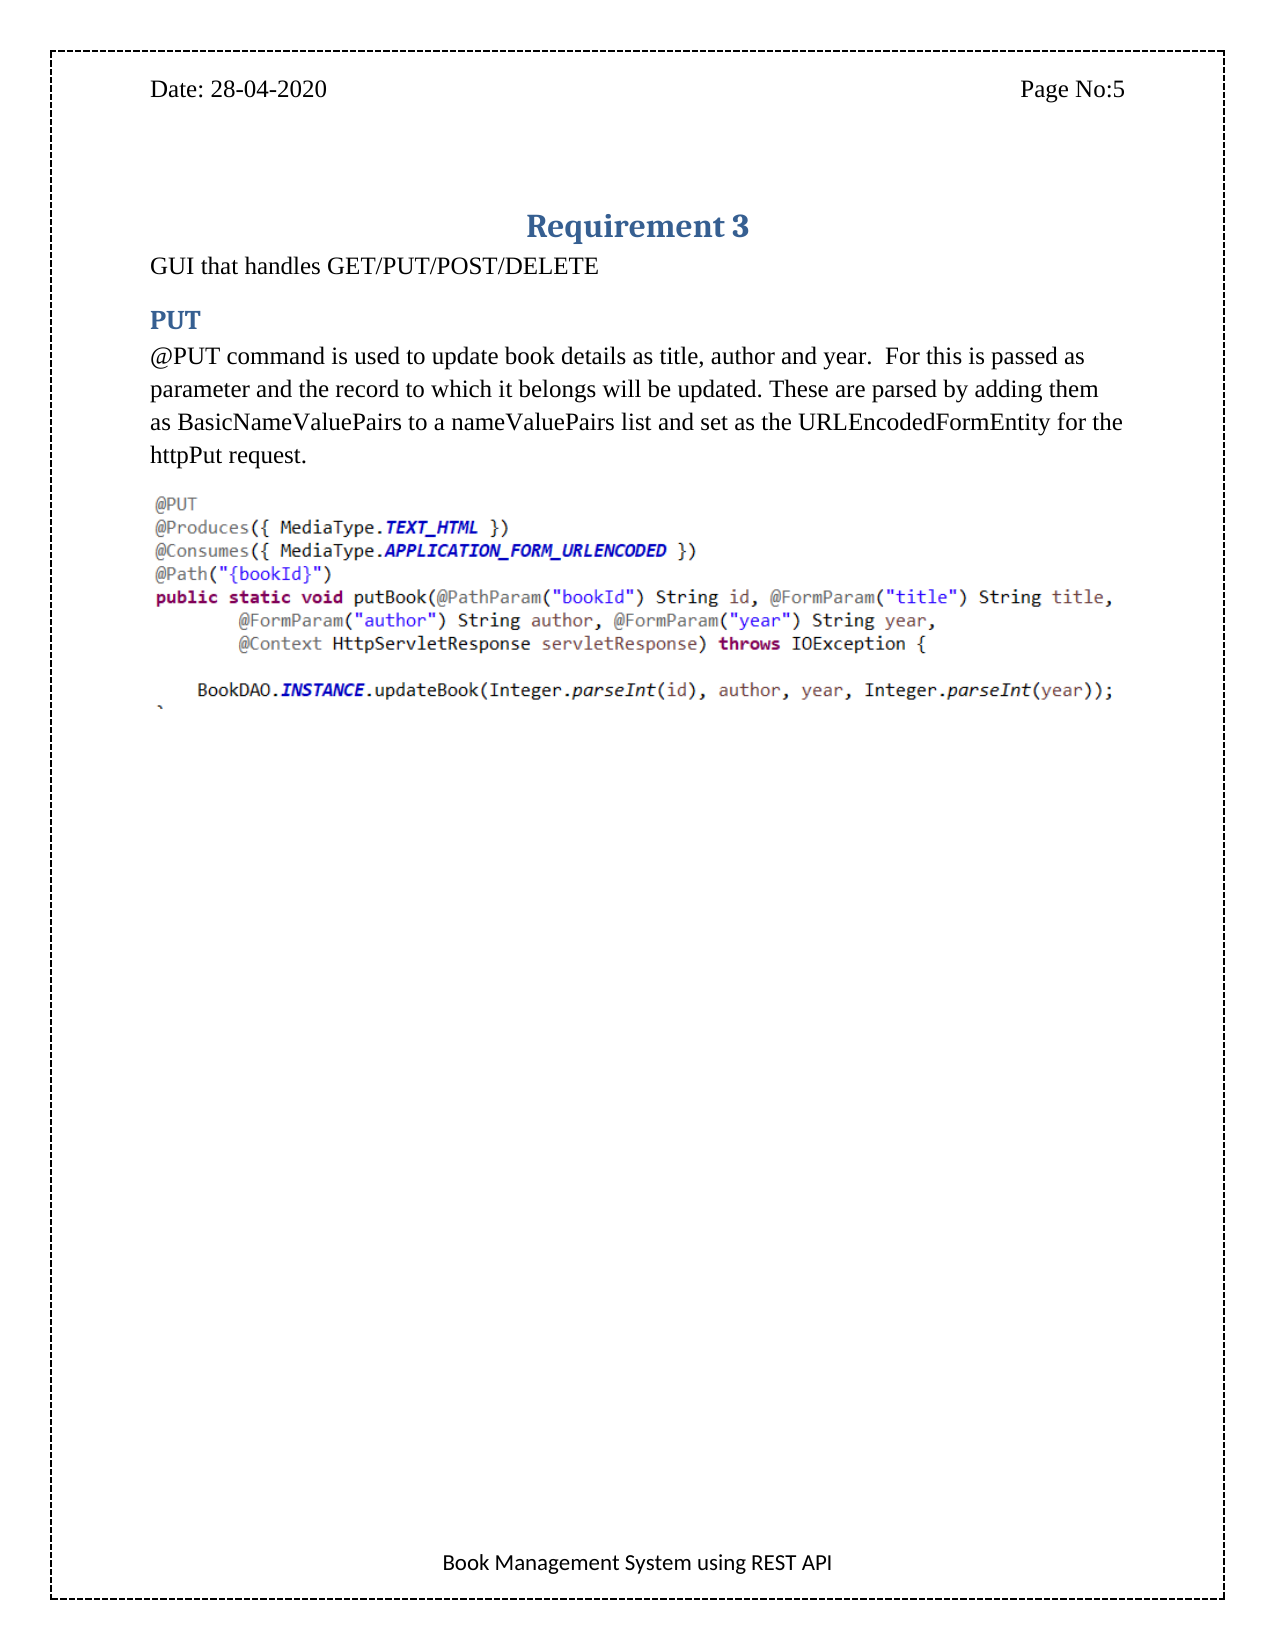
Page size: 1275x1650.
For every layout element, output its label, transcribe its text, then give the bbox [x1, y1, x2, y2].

text GUI that handles GET/PUT/POST/DELETE [150, 251, 1125, 280]
subtitle Requirement 3 [150, 207, 1125, 246]
subtitle PUT [150, 305, 1125, 336]
text @PUT command is used to update book details as title, author and year. For this is passed as parameter and the record to which it belongs will be updated. These are parsed by adding them as BasicNameValuePairs to a nameValuePairs list and set as the URLEncodedFormEntity for the httpPut request. [150, 341, 1125, 469]
picture [150, 493, 1125, 709]
